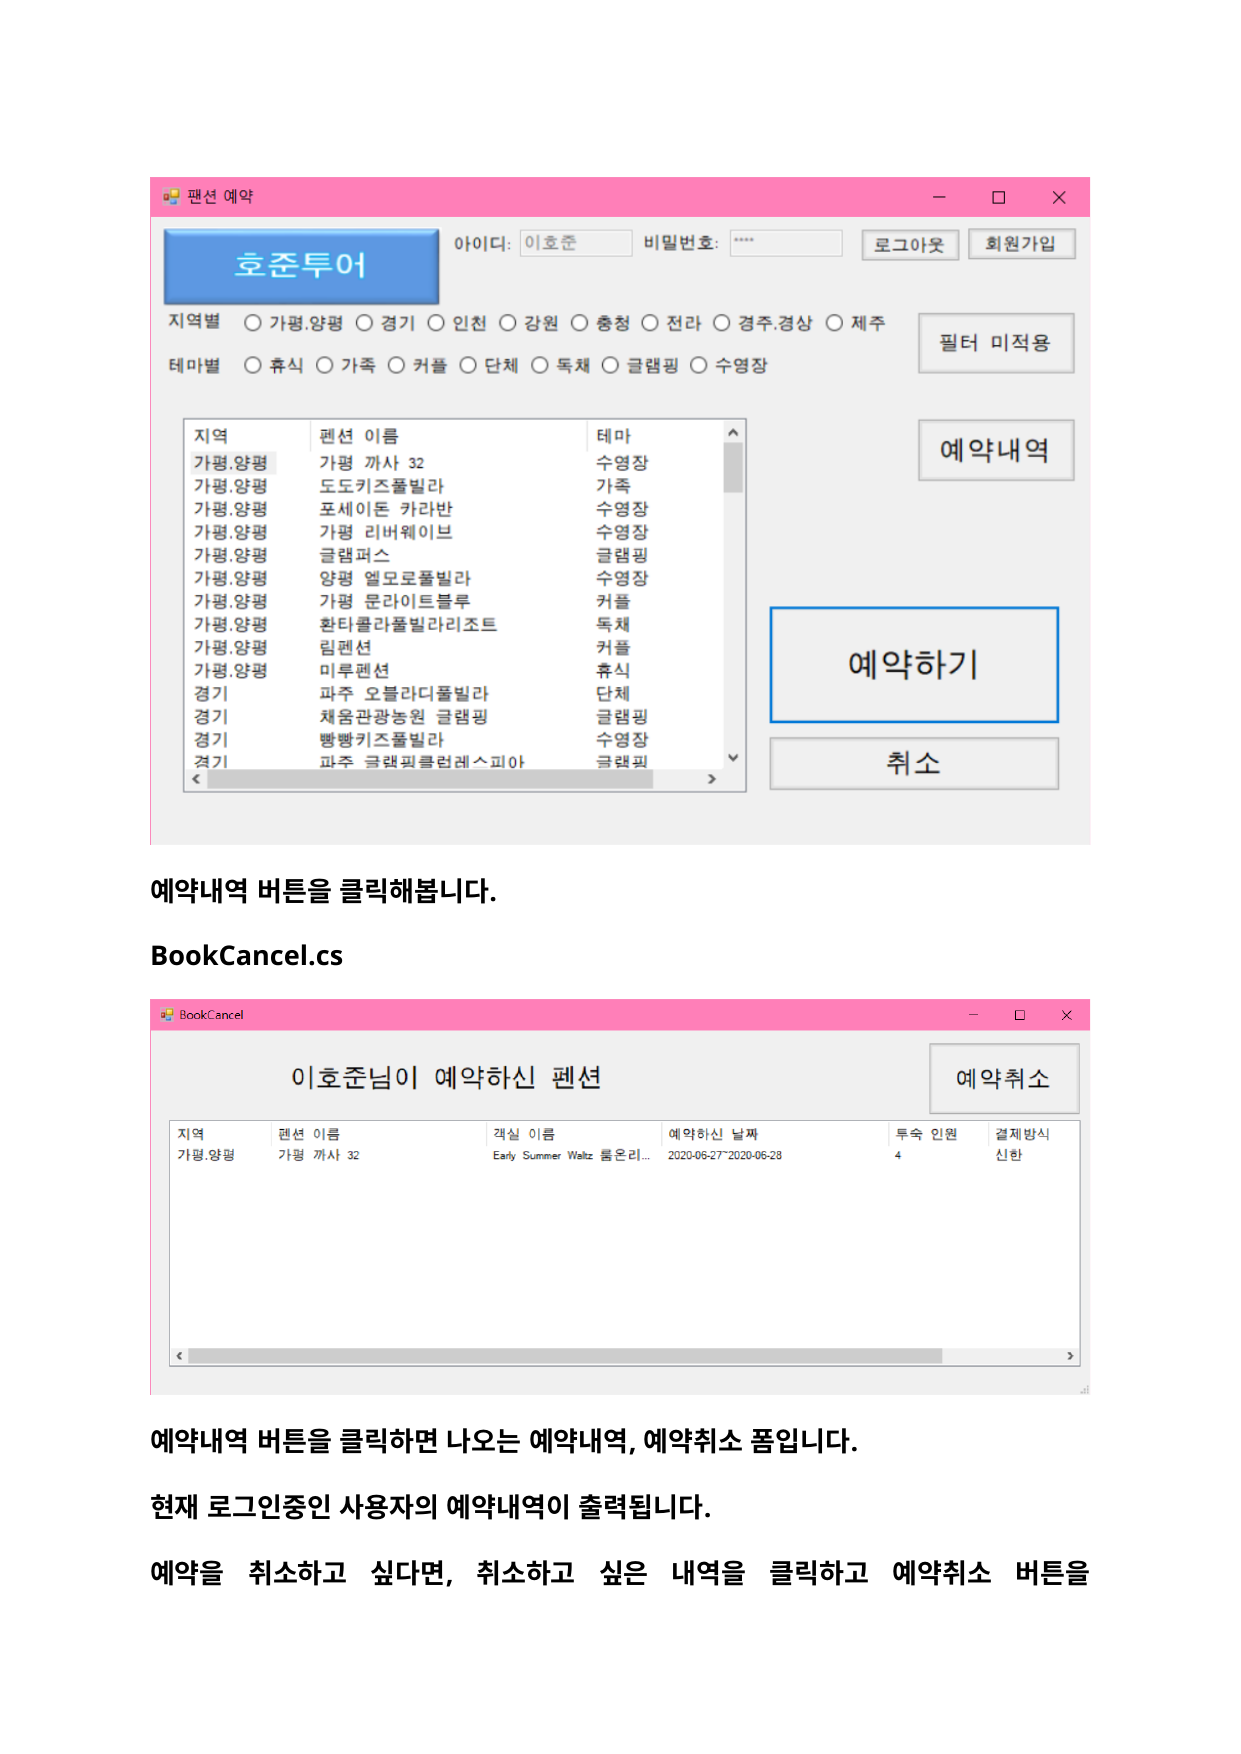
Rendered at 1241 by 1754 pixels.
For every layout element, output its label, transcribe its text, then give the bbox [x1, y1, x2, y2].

text 예약내역 버튼을 클릭하면 나오는 예약내역, 예약취소 폼입니다. [150, 1420, 1090, 1459]
text 현재 로그인중인 사용자의 예약내역이 출력됩니다. [150, 1486, 1090, 1525]
picture [150, 999, 1091, 1395]
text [150, 1552, 1090, 1591]
text BookCancel.cs [150, 936, 1090, 973]
picture [150, 177, 1091, 845]
text 예약내역 버튼을 클릭해봅니다. [150, 870, 1090, 909]
